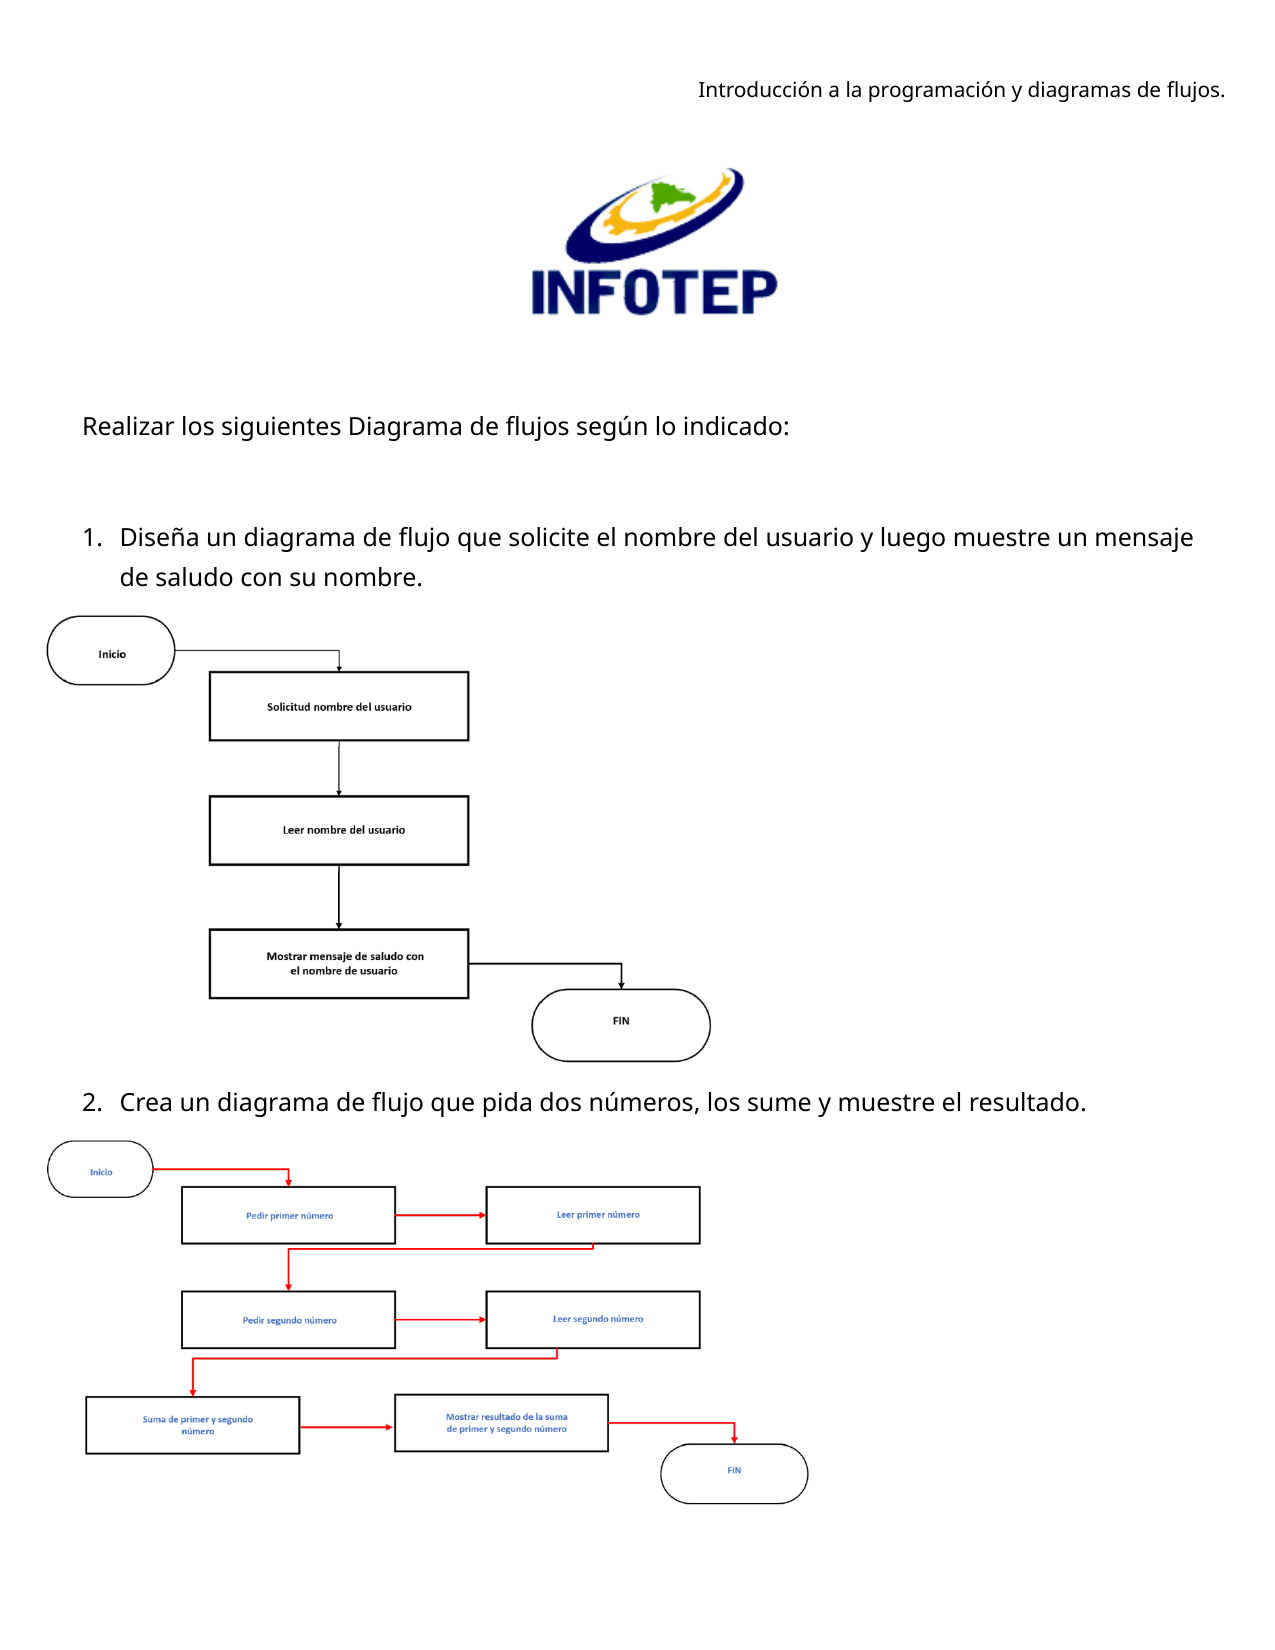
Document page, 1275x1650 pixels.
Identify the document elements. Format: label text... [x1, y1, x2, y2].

picture [517, 159, 790, 331]
picture [44, 1140, 811, 1505]
picture [44, 615, 713, 1063]
text Realizar los siguientes Diagrama de flujos según lo indicado: [82, 408, 1226, 442]
list Crea un diagrama de flujo que pida dos números, los sume y muestre el resultado. [82, 1084, 1226, 1118]
list Diseña un diagrama de flujo que solicite el nombre del usuario y luego muestre un mensaje de saludo con su nombre. [82, 520, 1226, 593]
